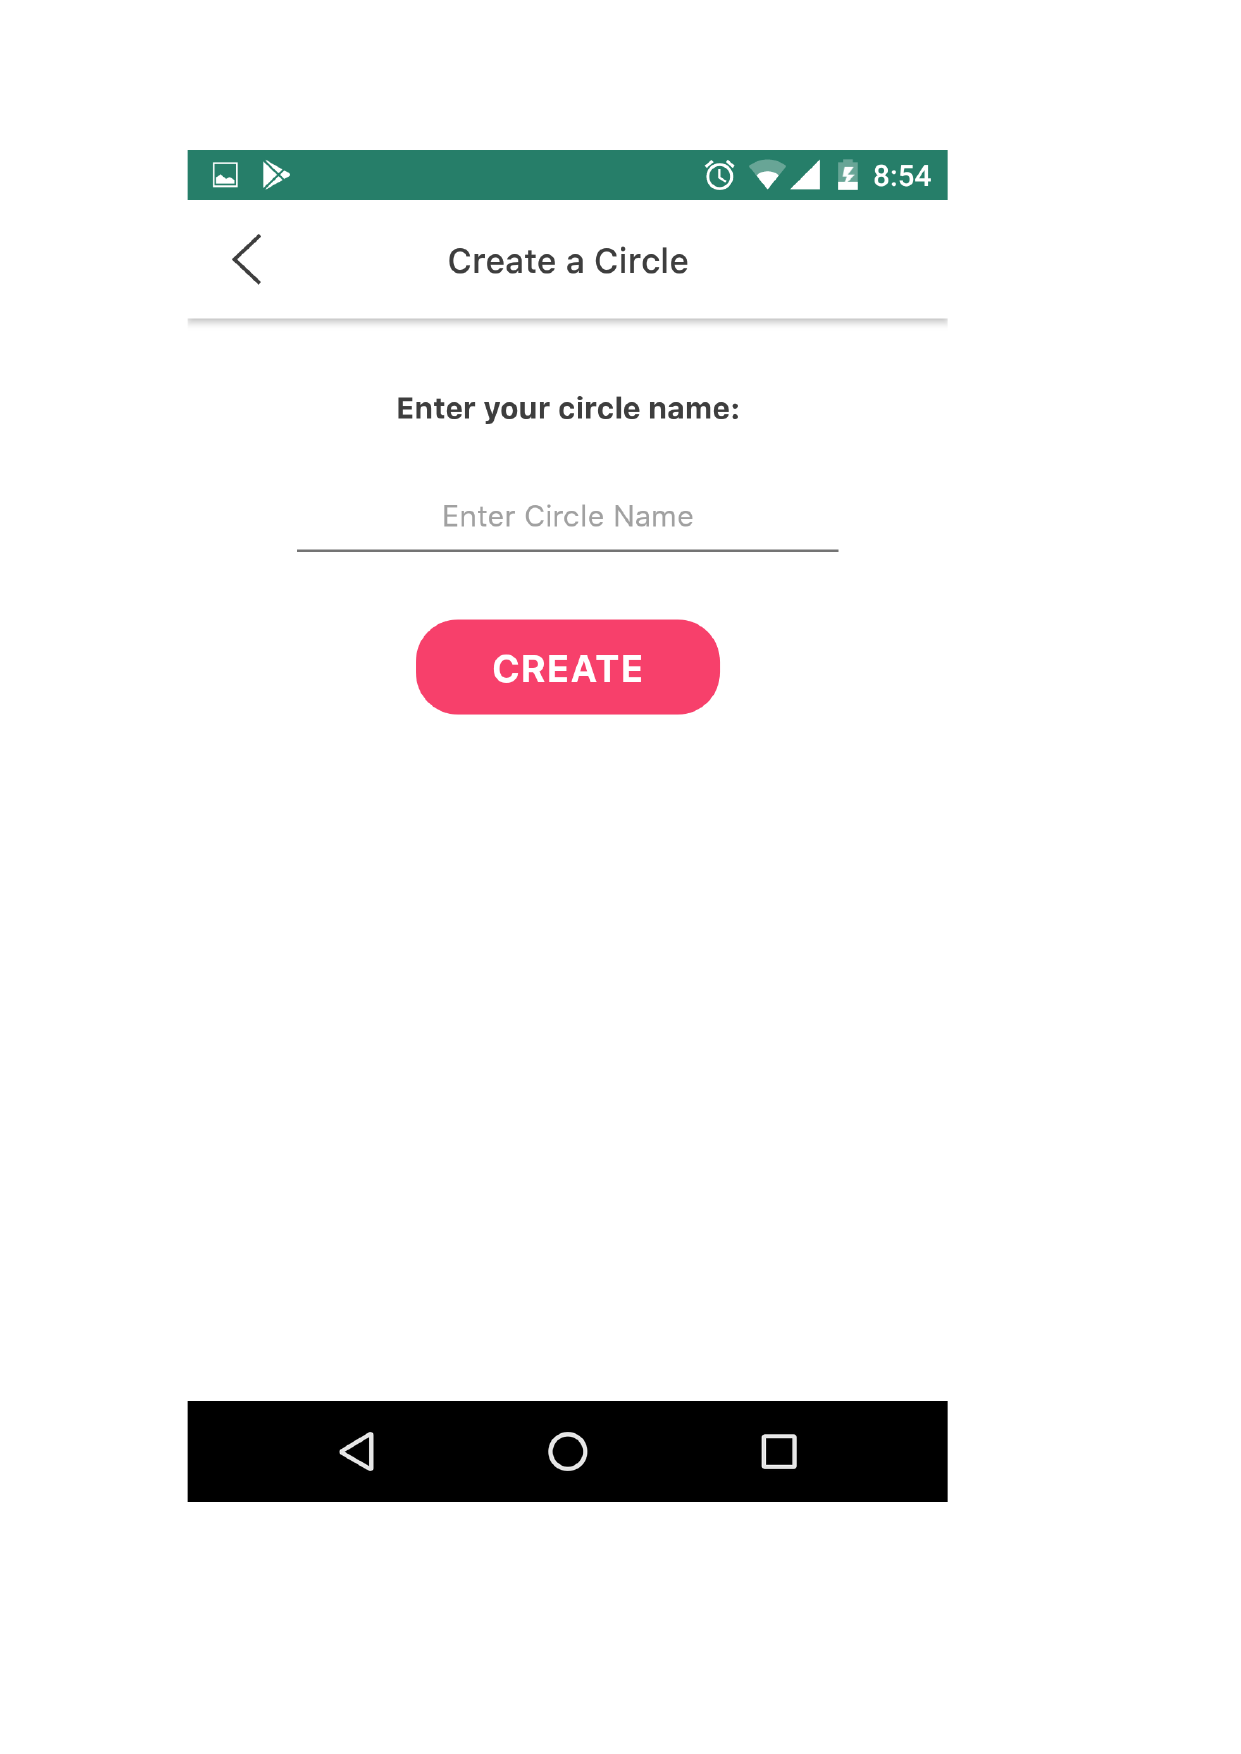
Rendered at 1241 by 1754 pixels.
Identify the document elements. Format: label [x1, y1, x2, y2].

picture [187, 150, 948, 1502]
